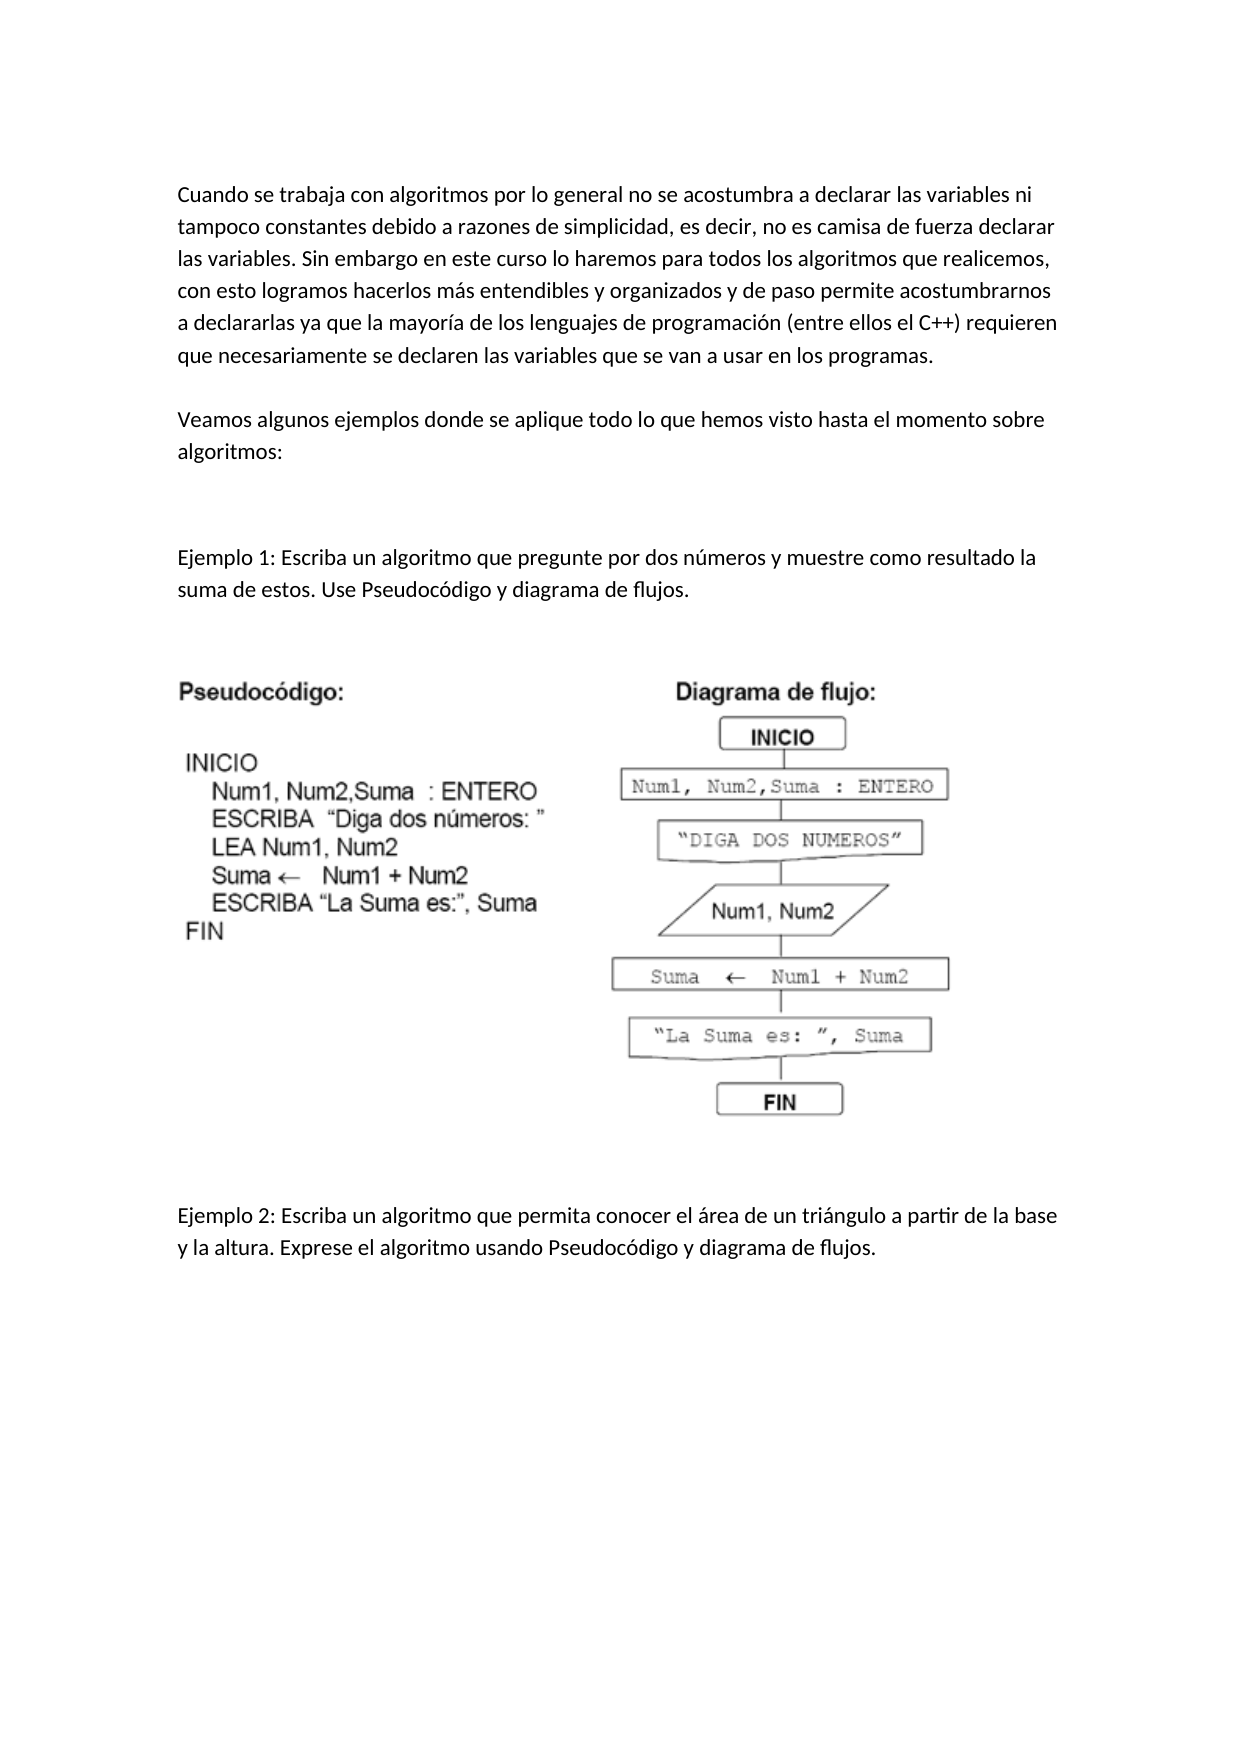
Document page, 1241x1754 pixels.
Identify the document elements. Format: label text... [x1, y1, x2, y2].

picture [177, 674, 959, 1123]
text Ejemplo 1: Escriba un algoritmo que pregunte por dos números y muestre como resultado la suma de estos. Use Pseudocódigo y diagrama de flujos. [177, 543, 1063, 603]
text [177, 148, 1063, 465]
text Ejemplo 2: Escriba un algoritmo que permita conocer el área de un triángulo a partir de la base y la altura. Exprese el algoritmo usando Pseudocódigo y diagrama de flujos. [177, 1201, 1063, 1261]
